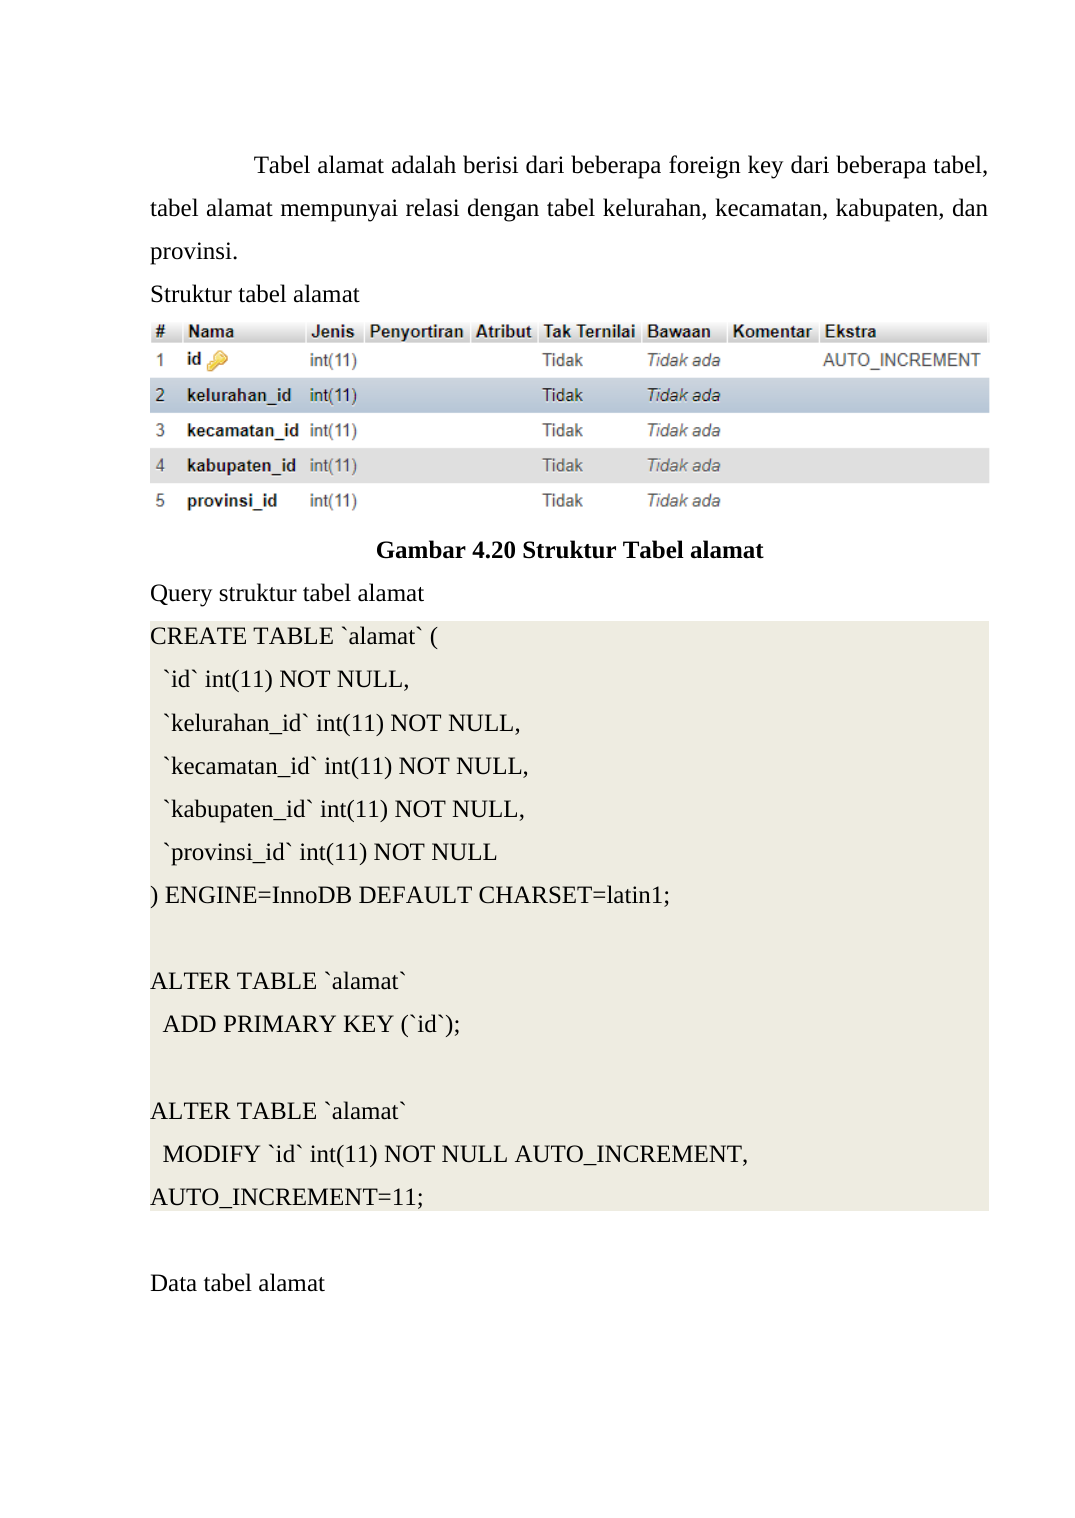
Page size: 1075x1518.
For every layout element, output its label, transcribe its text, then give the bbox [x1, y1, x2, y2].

text `kecamatan_id` int(11) NOT NULL, [150, 751, 989, 779]
text MODIFY `id` int(11) NOT NULL AUTO_INCREMENT, AUTO_INCREMENT=11; [150, 1139, 989, 1211]
picture [150, 322, 990, 521]
text CREATE TABLE `alamat` ( [150, 621, 989, 650]
text `kelurahan_id` int(11) NOT NULL, [150, 708, 989, 736]
text `provinsi_id` int(11) NOT NULL [150, 837, 989, 866]
text Gambar 4.20 Struktur Tabel alamat [150, 535, 989, 564]
text Tabel alamat adalah berisi dari beberapa foreign key dari beberapa tabel, tabel alamat mempunyai relasi dengan tabel kelurahan, kecamatan, kabupaten, dan provinsi. [150, 150, 989, 265]
text ) ENGINE=InnoDB DEFAULT CHARSET=latin1; [150, 880, 989, 909]
text ADD PRIMARY KEY (`id`); [150, 1009, 989, 1038]
text `id` int(11) NOT NULL, [150, 664, 989, 693]
text Struktur tabel alamat [150, 279, 989, 308]
text `kabupaten_id` int(11) NOT NULL, [150, 794, 989, 823]
text ALTER TABLE `alamat` [150, 1096, 989, 1124]
text Query struktur tabel alamat [150, 578, 989, 607]
text ALTER TABLE `alamat` [150, 966, 989, 995]
text Data tabel alamat [150, 1268, 989, 1297]
